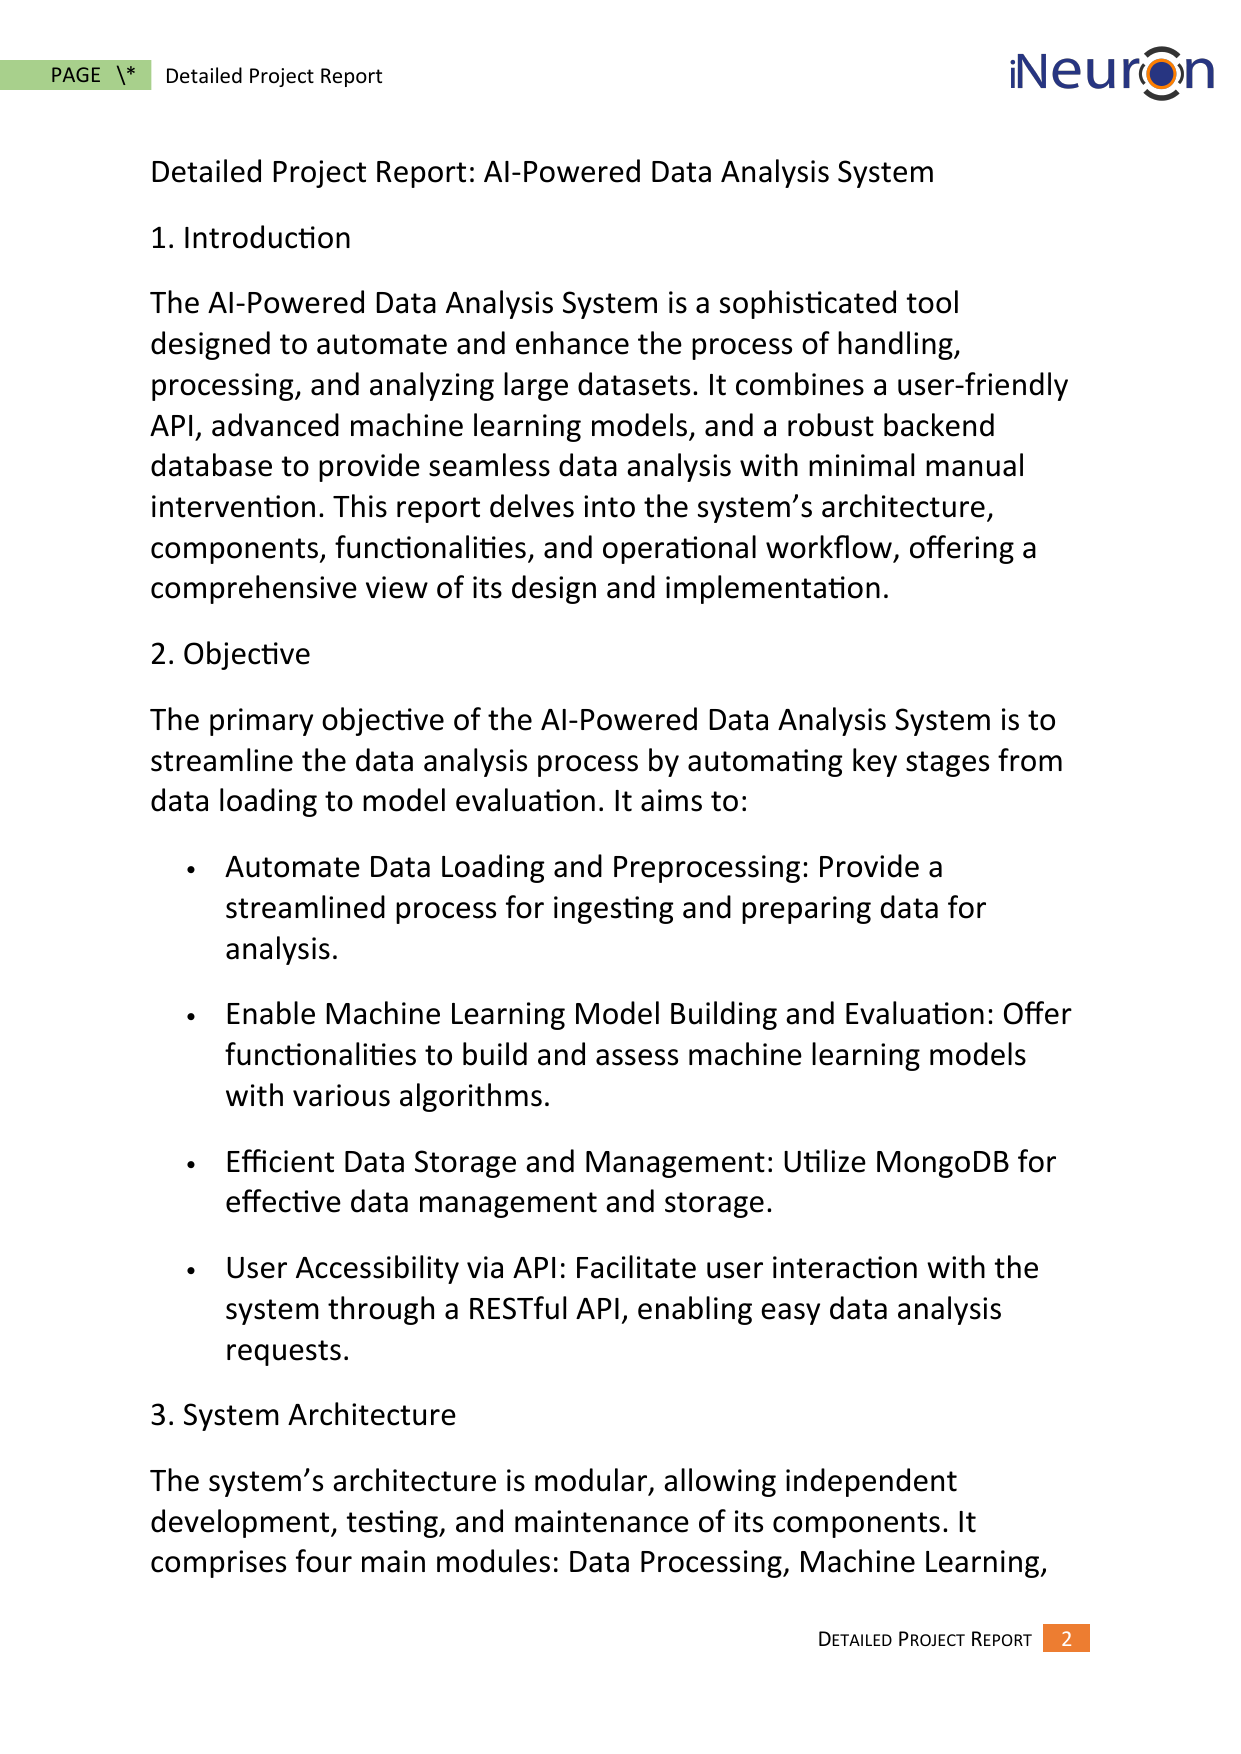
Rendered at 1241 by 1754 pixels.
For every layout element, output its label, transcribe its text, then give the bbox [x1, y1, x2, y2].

list Enable Machine Learning Model Building and Evaluation: Offer functionalities to build and assess machine learning models with various algorithms. [187, 992, 1090, 1114]
list Efficient Data Storage and Management: Utilize MongoDB for effective data management and storage. [187, 1139, 1090, 1221]
text 3. System Architecture [150, 1393, 1090, 1434]
text The AI-Powered Data Analysis System is a sophisticated tool designed to automate and enhance the process of handling, processing, and analyzing large datasets. It combines a user-friendly API, advanced machine learning models, and a robust backend database to provide seamless data analysis with minimal manual intervention. This report delves into the system’s architecture, components, functionalities, and operational workflow, offering a comprehensive view of its design and implementation. [150, 281, 1090, 607]
list User Accessibility via API: Facilitate user interaction with the system through a RESTful API, enabling easy data analysis requests. [187, 1246, 1090, 1368]
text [150, 1459, 1090, 1581]
text 2. Objective [150, 632, 1090, 673]
text 1. Introduction [150, 216, 1090, 256]
text Detailed Project Report: AI-Powered Data Analysis System [150, 150, 1090, 191]
list Automate Data Loading and Preprocessing: Provide a streamlined process for ingesting and preparing data for analysis. [187, 845, 1090, 967]
picture [1008, 38, 1218, 103]
text The primary objective of the AI-Powered Data Analysis System is to streamline the data analysis process by automating key stages from data loading to model evaluation. It aims to: [150, 698, 1090, 820]
